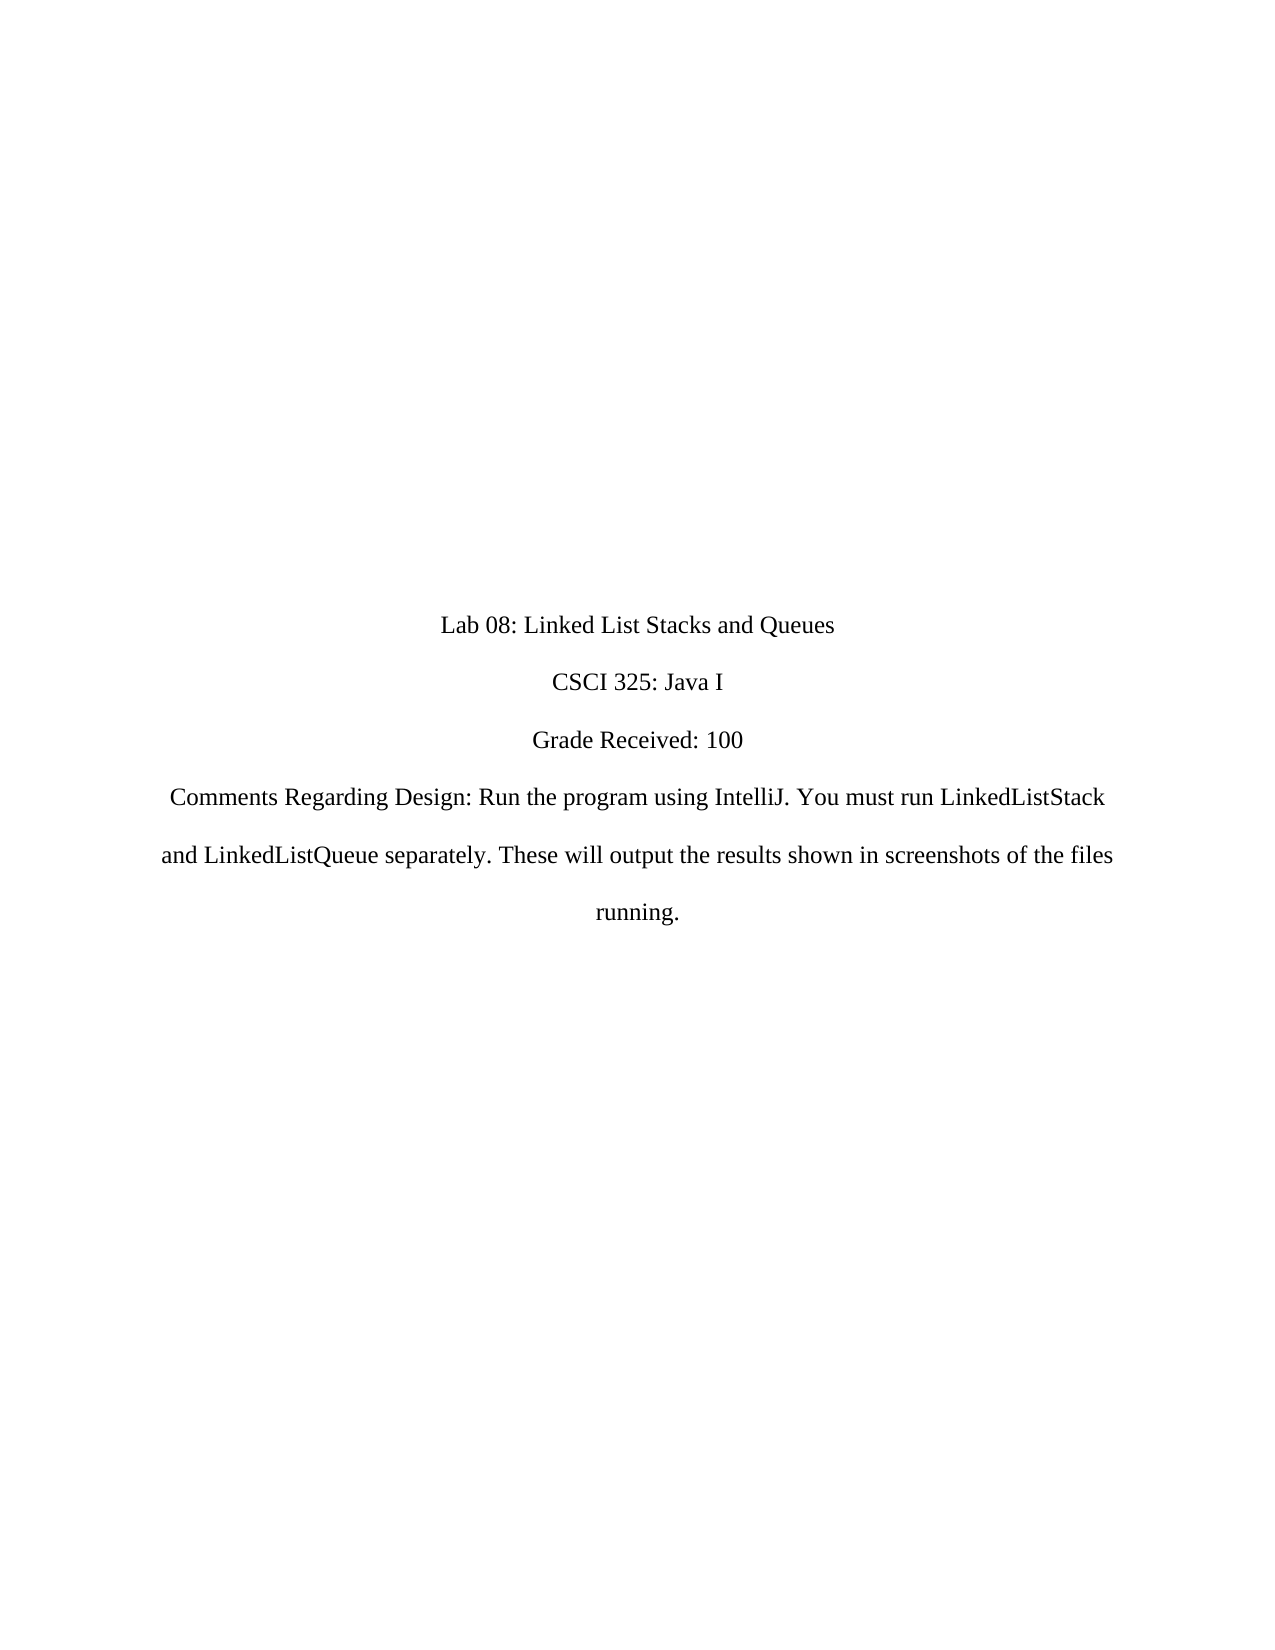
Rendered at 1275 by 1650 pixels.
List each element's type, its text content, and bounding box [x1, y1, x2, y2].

text Comments Regarding Design: Run the program using IntelliJ. You must run LinkedListStack and LinkedListQueue separately. These will output the results shown in screenshots of the files running. [150, 782, 1125, 926]
text CSCI 325: Java I [150, 667, 1125, 696]
text Lab 08: Linked List Stacks and Queues [150, 610, 1125, 639]
text Grade Received: 100 [150, 725, 1125, 754]
